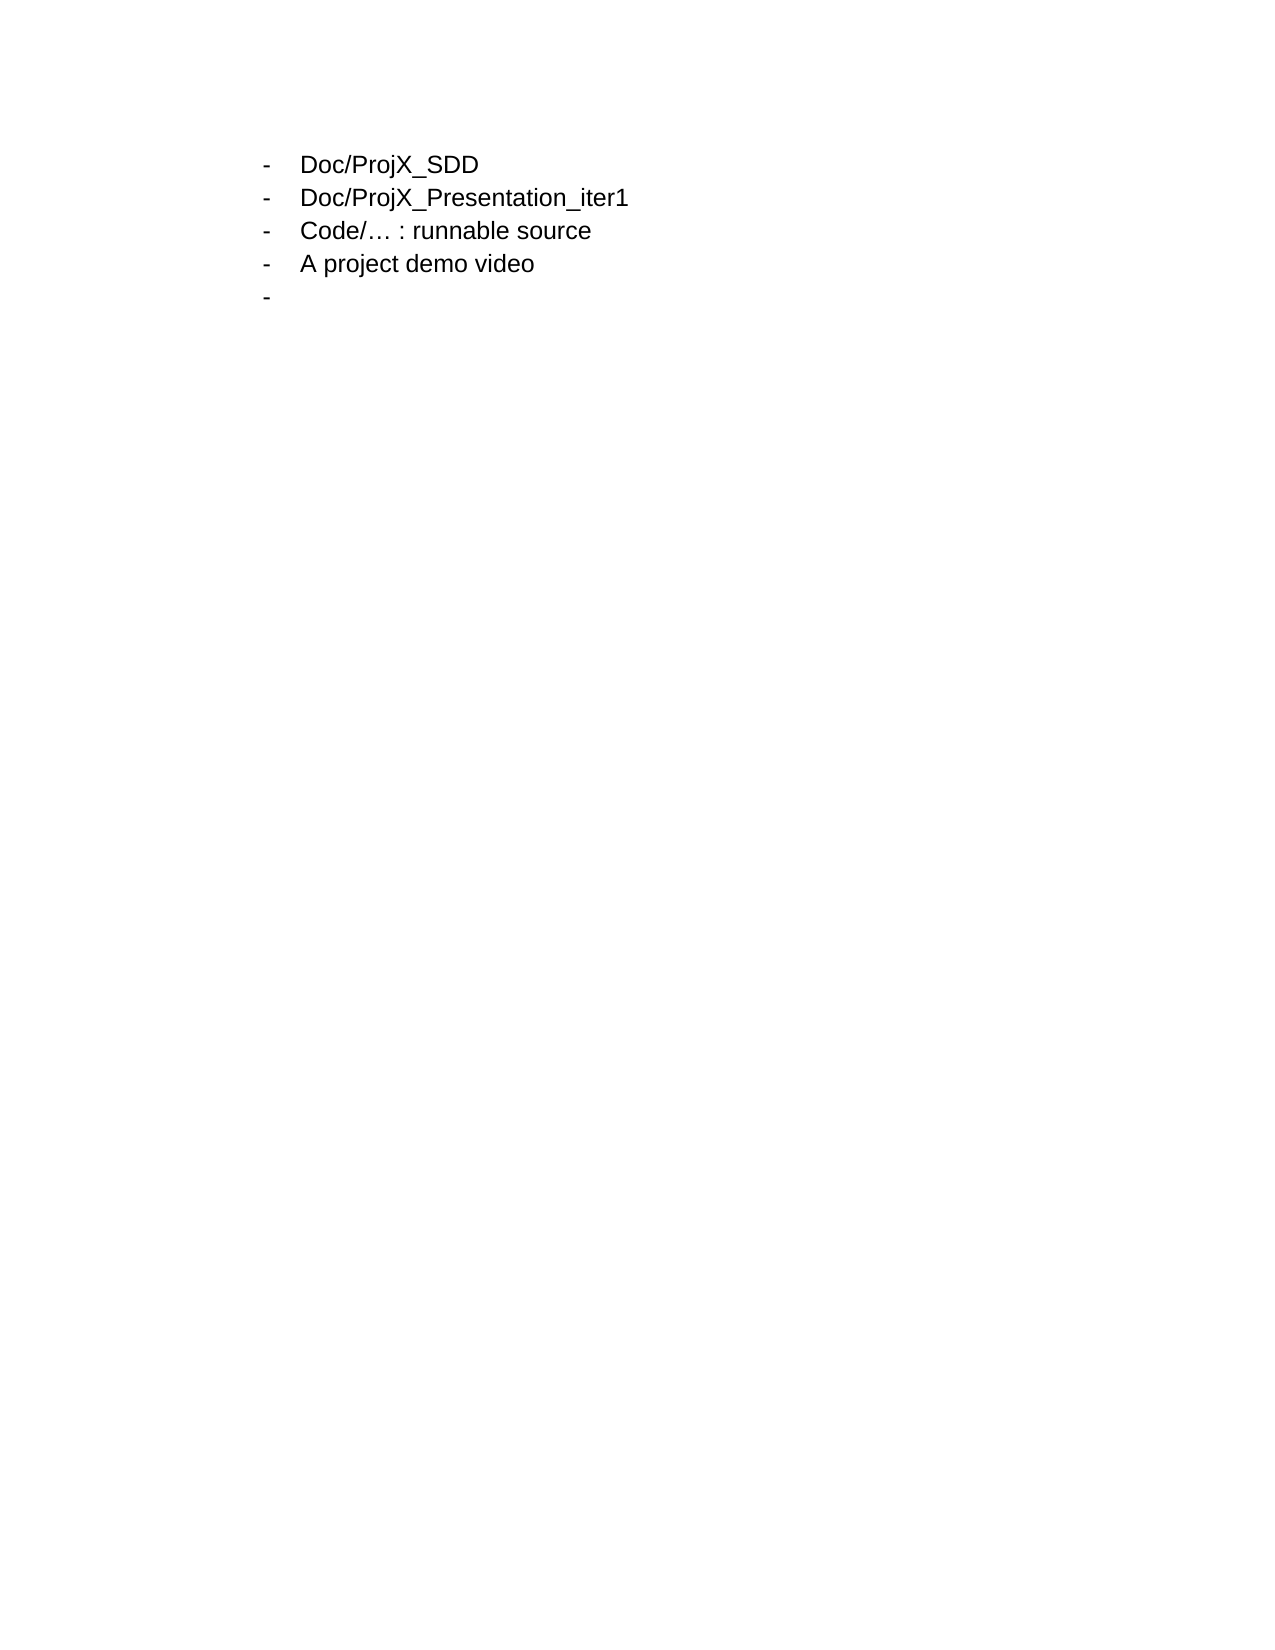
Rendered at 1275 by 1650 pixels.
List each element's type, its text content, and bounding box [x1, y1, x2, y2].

list Doc/ProjX_SDD [262, 150, 1125, 179]
list Doc/ProjX_Presentation_iter1 [262, 183, 1125, 212]
list Code/… : runnable source [262, 216, 1125, 245]
list A project demo video [262, 249, 1125, 278]
